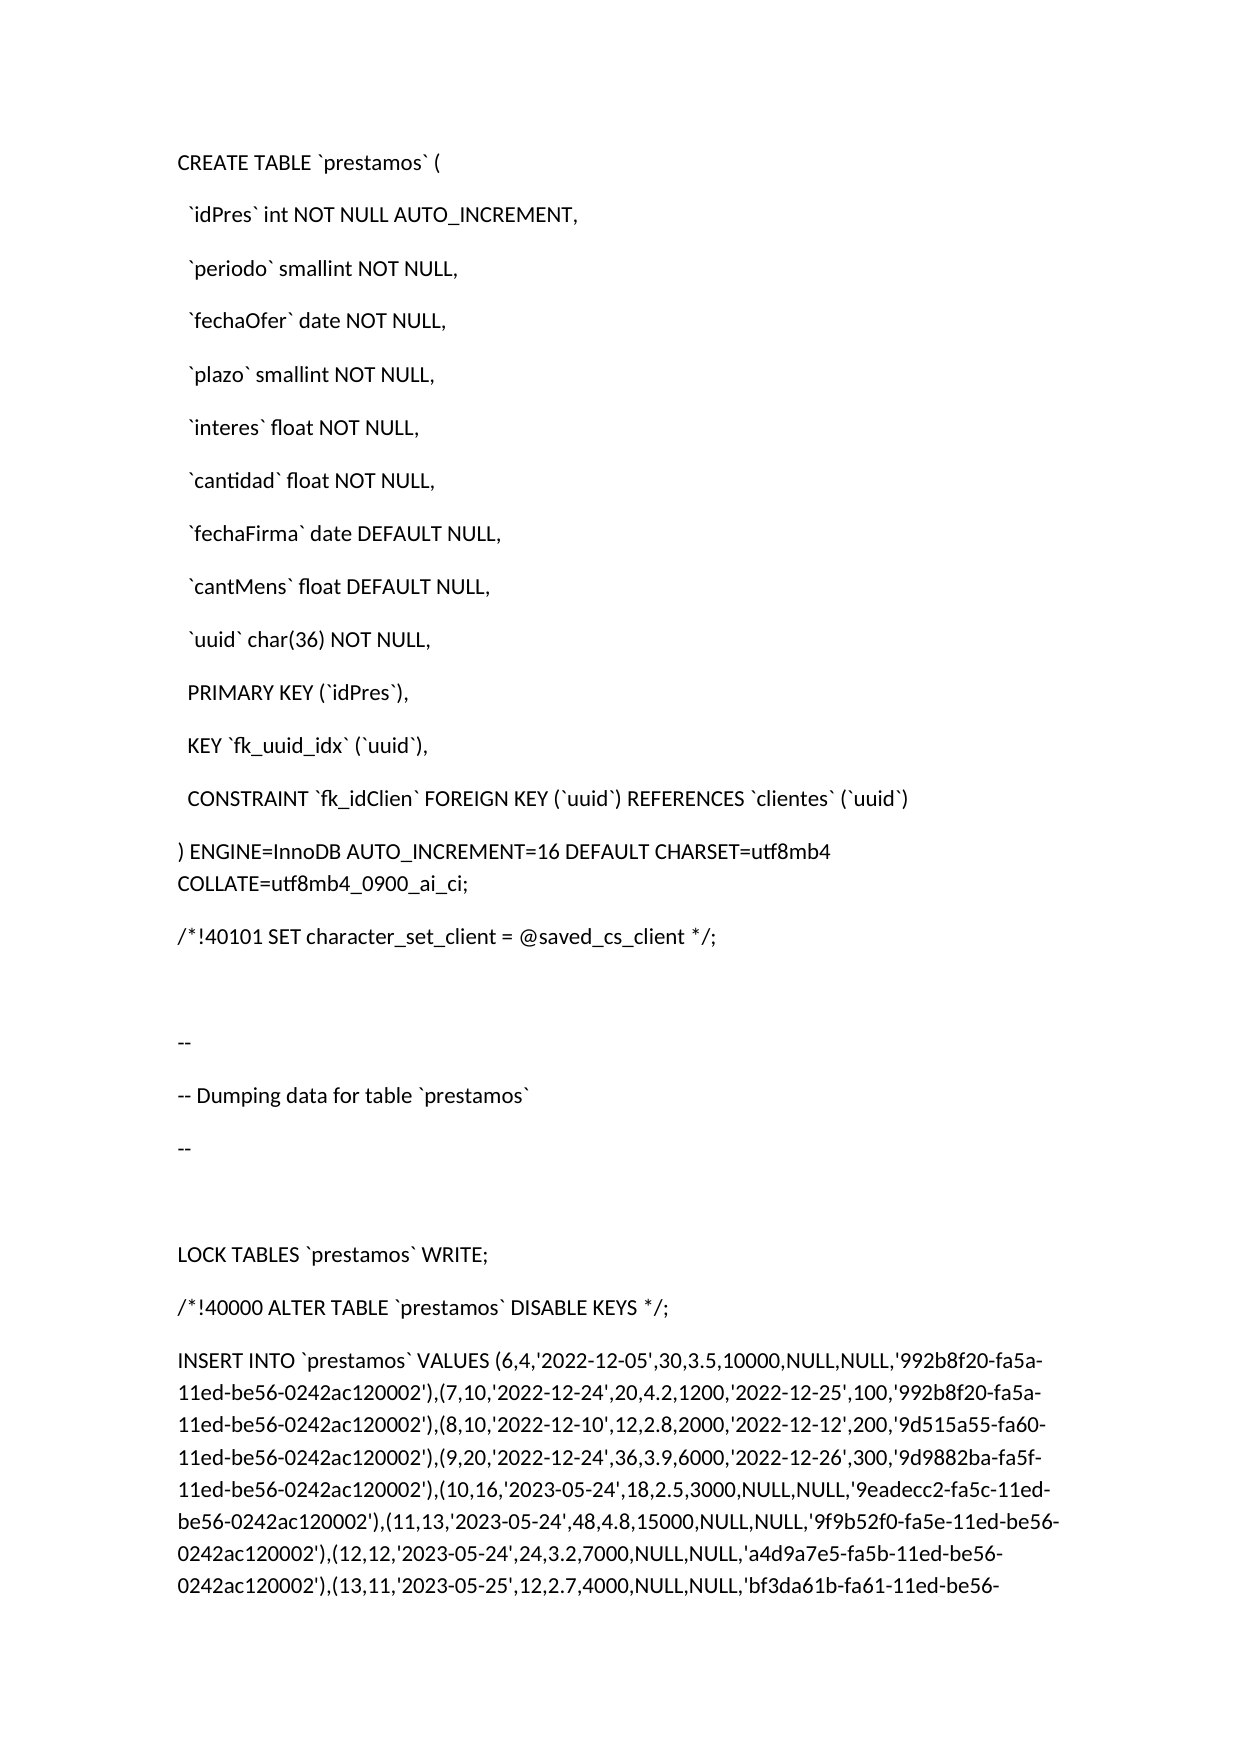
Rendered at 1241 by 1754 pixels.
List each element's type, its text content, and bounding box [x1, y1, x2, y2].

text `fechaOfer` date NOT NULL, [177, 307, 1063, 335]
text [177, 1346, 1063, 1599]
text CREATE TABLE `prestamos` ( [177, 148, 1063, 176]
text KEY `fk_uuid_idx` (`uuid`), [177, 731, 1063, 759]
text LOCK TABLES `prestamos` WRITE; [177, 1240, 1063, 1268]
text -- Dumping data for table `prestamos` [177, 1081, 1063, 1109]
text `interes` float NOT NULL, [177, 413, 1063, 441]
text -- [177, 1134, 1063, 1162]
text PRIMARY KEY (`idPres`), [177, 678, 1063, 706]
text `uuid` char(36) NOT NULL, [177, 625, 1063, 653]
text `idPres` int NOT NULL AUTO_INCREMENT, [177, 201, 1063, 229]
text `periodo` smallint NOT NULL, [177, 254, 1063, 282]
text /*!40000 ALTER TABLE `prestamos` DISABLE KEYS */; [177, 1293, 1063, 1321]
text `cantMens` float DEFAULT NULL, [177, 572, 1063, 600]
text -- [177, 1028, 1063, 1056]
text `cantidad` float NOT NULL, [177, 466, 1063, 494]
text CONSTRAINT `fk_idClien` FOREIGN KEY (`uuid`) REFERENCES `clientes` (`uuid`) [177, 784, 1063, 812]
text ) ENGINE=InnoDB AUTO_INCREMENT=16 DEFAULT CHARSET=utf8mb4 COLLATE=utf8mb4_0900_ai_ci; [177, 837, 1063, 897]
text `plazo` smallint NOT NULL, [177, 360, 1063, 388]
text /*!40101 SET character_set_client = @saved_cs_client */; [177, 922, 1063, 950]
text `fechaFirma` date DEFAULT NULL, [177, 519, 1063, 547]
